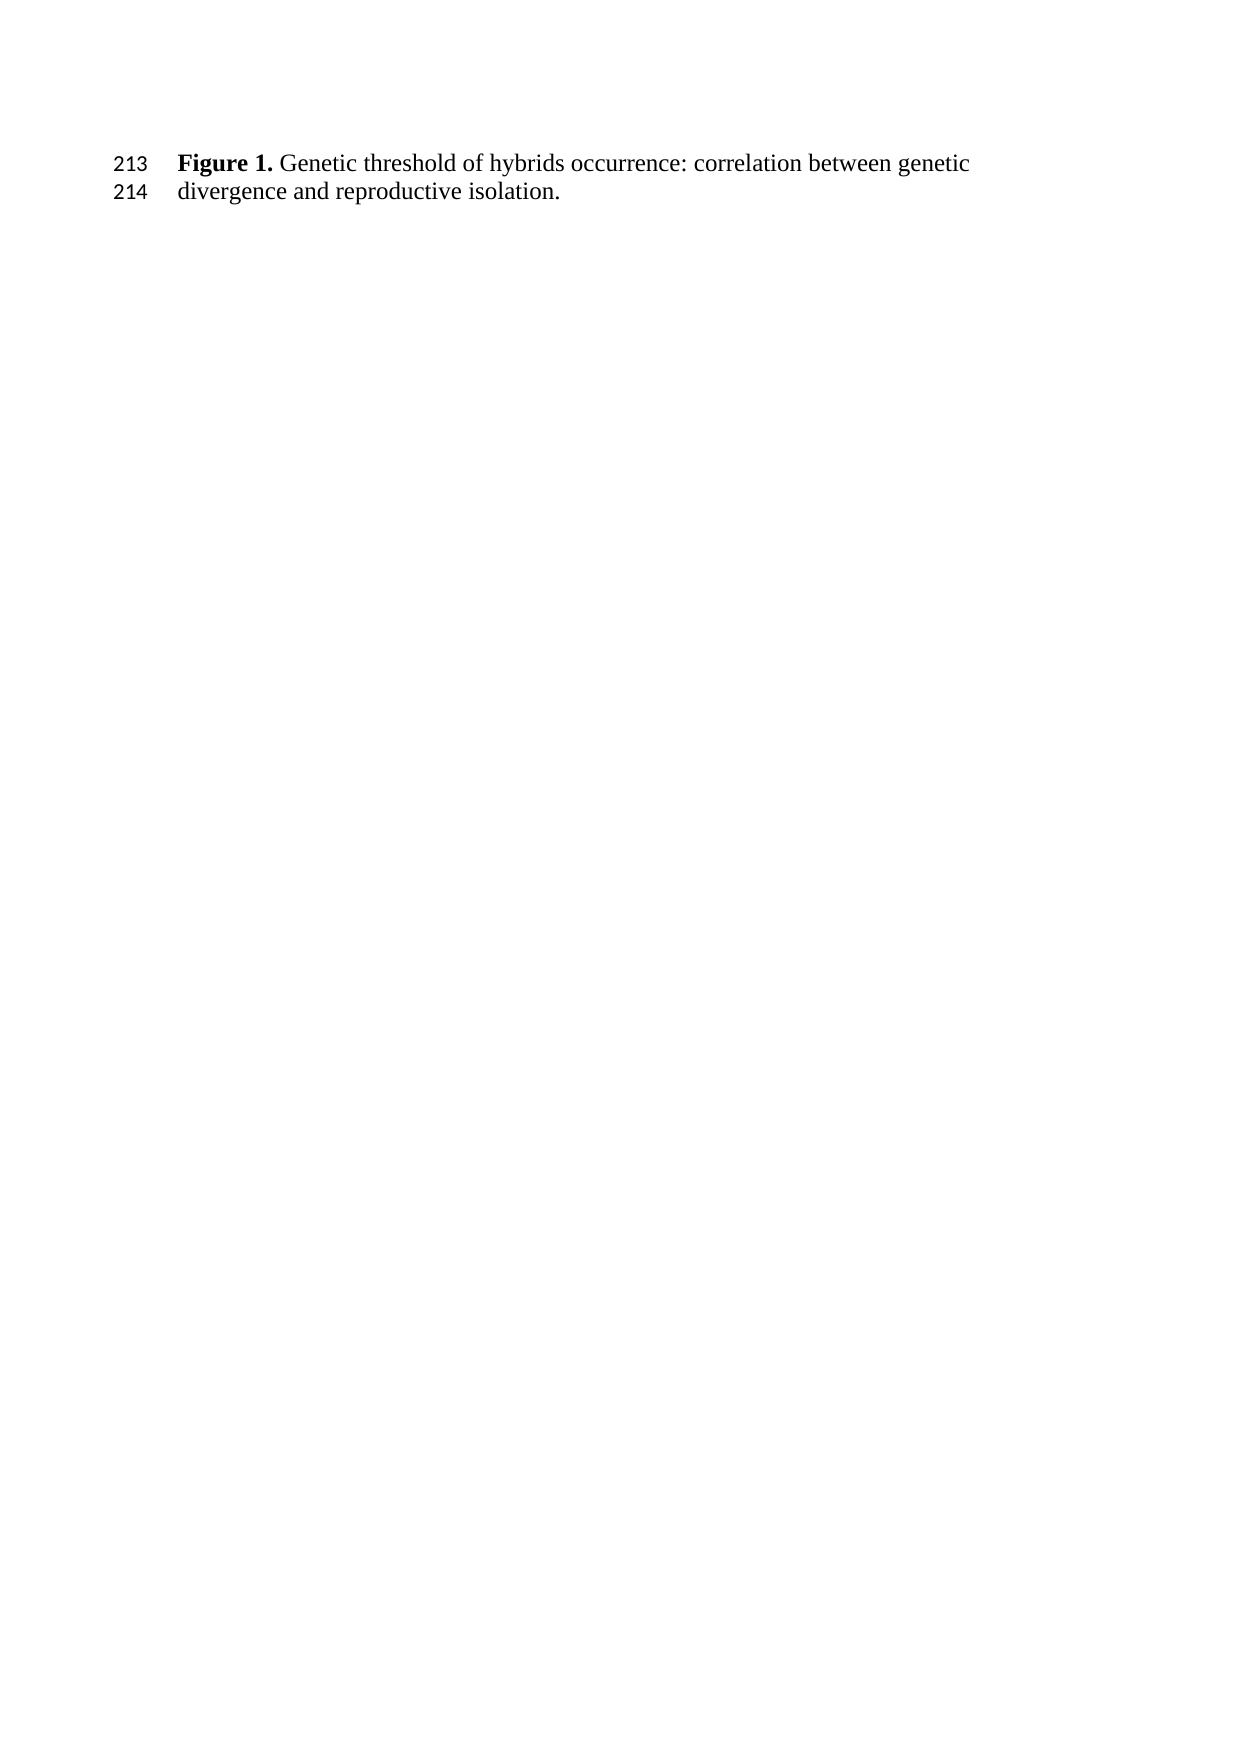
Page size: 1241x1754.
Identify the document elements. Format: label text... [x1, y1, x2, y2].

text Figure 1. Genetic threshold of hybrids occurrence: correlation between genetic divergence and reproductive isolation. [177, 148, 1063, 205]
